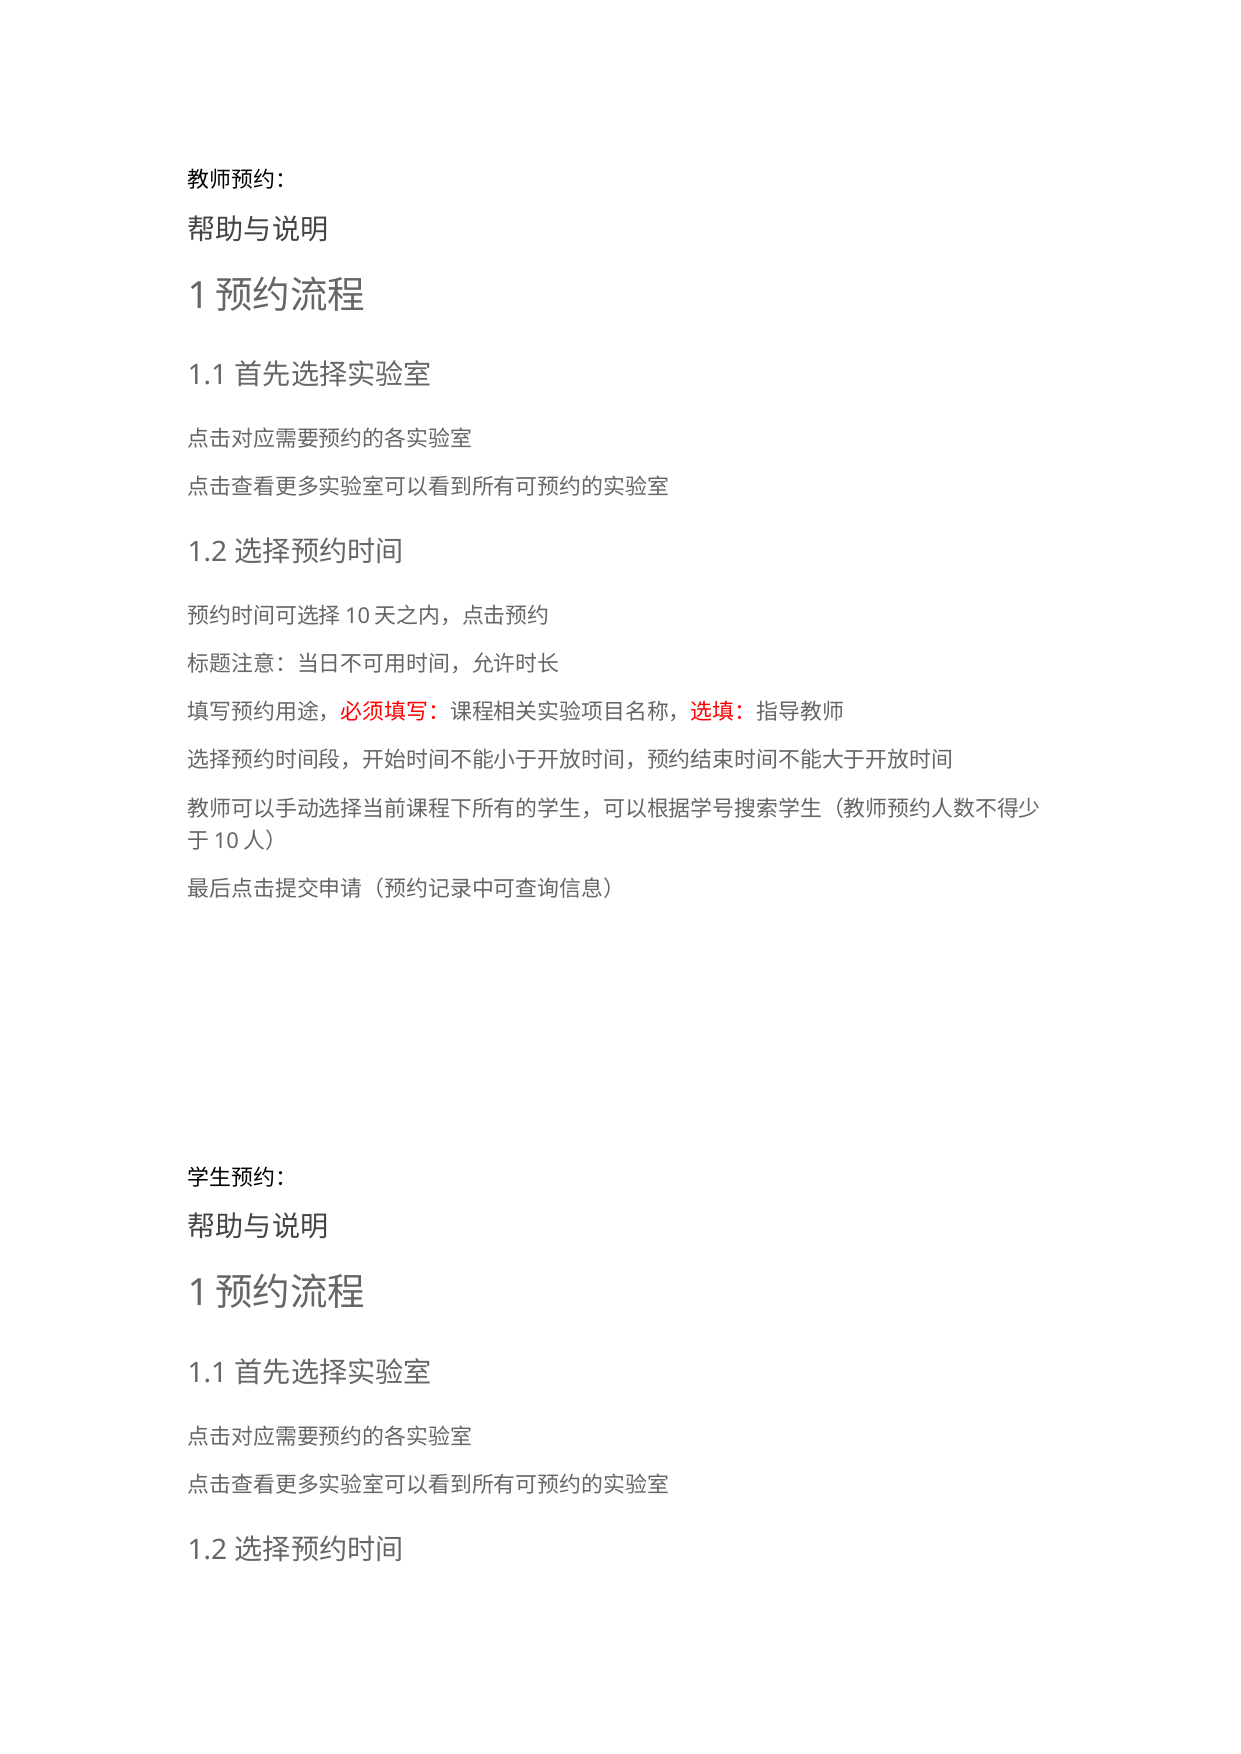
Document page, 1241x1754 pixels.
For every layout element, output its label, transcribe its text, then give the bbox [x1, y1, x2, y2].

text 帮助与说明 [187, 1192, 1053, 1257]
text 点击对应需要预约的各实验室 [187, 1418, 1053, 1451]
text 学生预约： [187, 1159, 1053, 1192]
text 教师可以手动选择当前课程下所有的学生，可以根据学号搜索学生（教师预约人数不得少于10人） [187, 790, 1053, 855]
text 点击对应需要预约的各实验室 [187, 421, 1053, 453]
text 点击查看更多实验室可以看到所有可预约的实验室 [187, 469, 1053, 501]
text 点击查看更多实验室可以看到所有可预约的实验室 [187, 1466, 1053, 1499]
text 1 预约流程 [187, 1257, 1053, 1322]
text 1 预约流程 [187, 259, 1053, 324]
text 教师预约： [187, 162, 1053, 194]
text 帮助与说明 [187, 194, 1053, 259]
text 选择预约时间段，开始时间不能小于开放时间，预约结束时间不能大于开放时间 [187, 742, 1053, 774]
text 预约时间可选择10天之内，点击预约 [187, 598, 1053, 630]
text 1.2 选择预约时间 [187, 1514, 1053, 1579]
text 标题注意：当日不可用时间，允许时长 [187, 646, 1053, 678]
text 最后点击提交申请（预约记录中可查询信息） [187, 871, 1053, 903]
text 填写预约用途，必须填写：课程相关实验项目名称，选填：指导教师 [187, 694, 1053, 726]
text 1.2 选择预约时间 [187, 517, 1053, 582]
text 1.1 首先选择实验室 [187, 1338, 1053, 1403]
text 1.1 首先选择实验室 [187, 340, 1053, 405]
